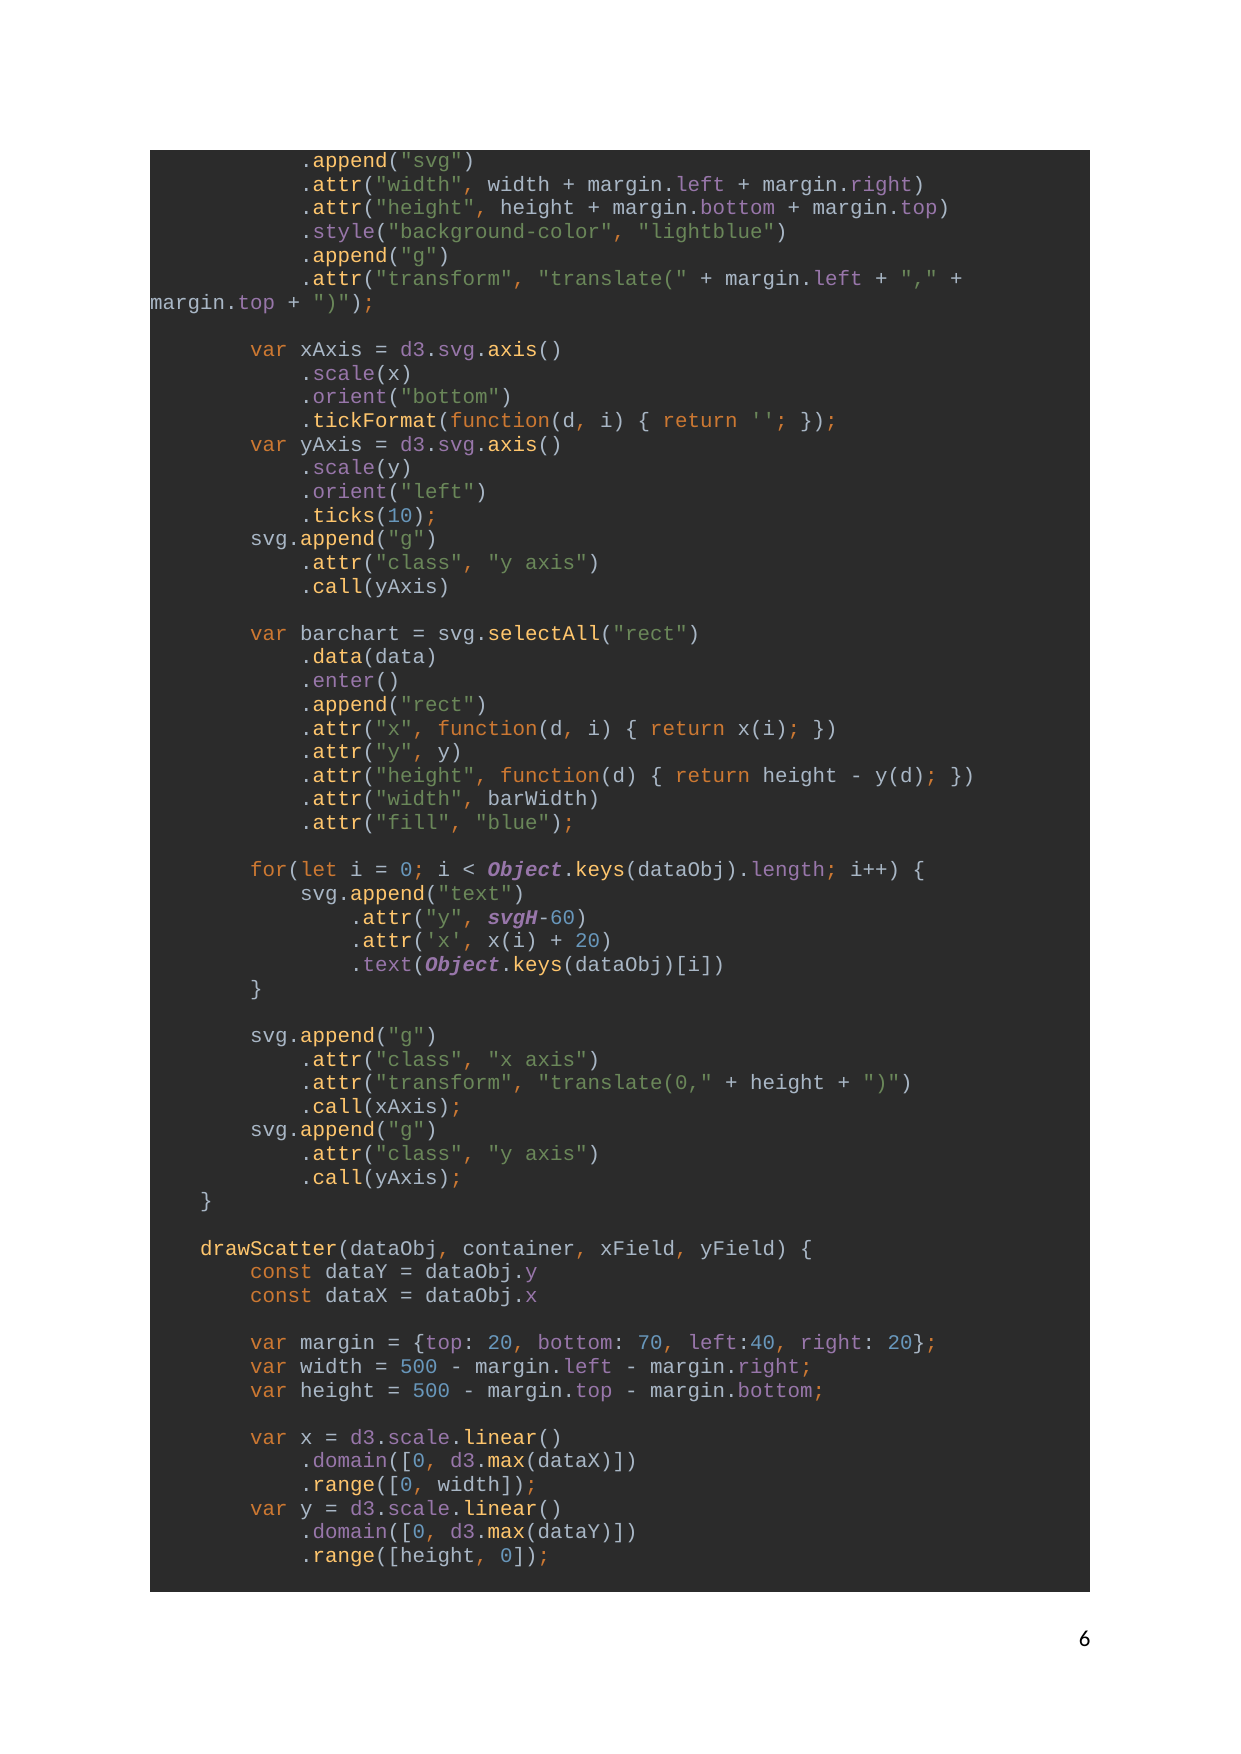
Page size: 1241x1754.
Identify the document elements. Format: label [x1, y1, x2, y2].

text [150, 150, 1090, 1592]
